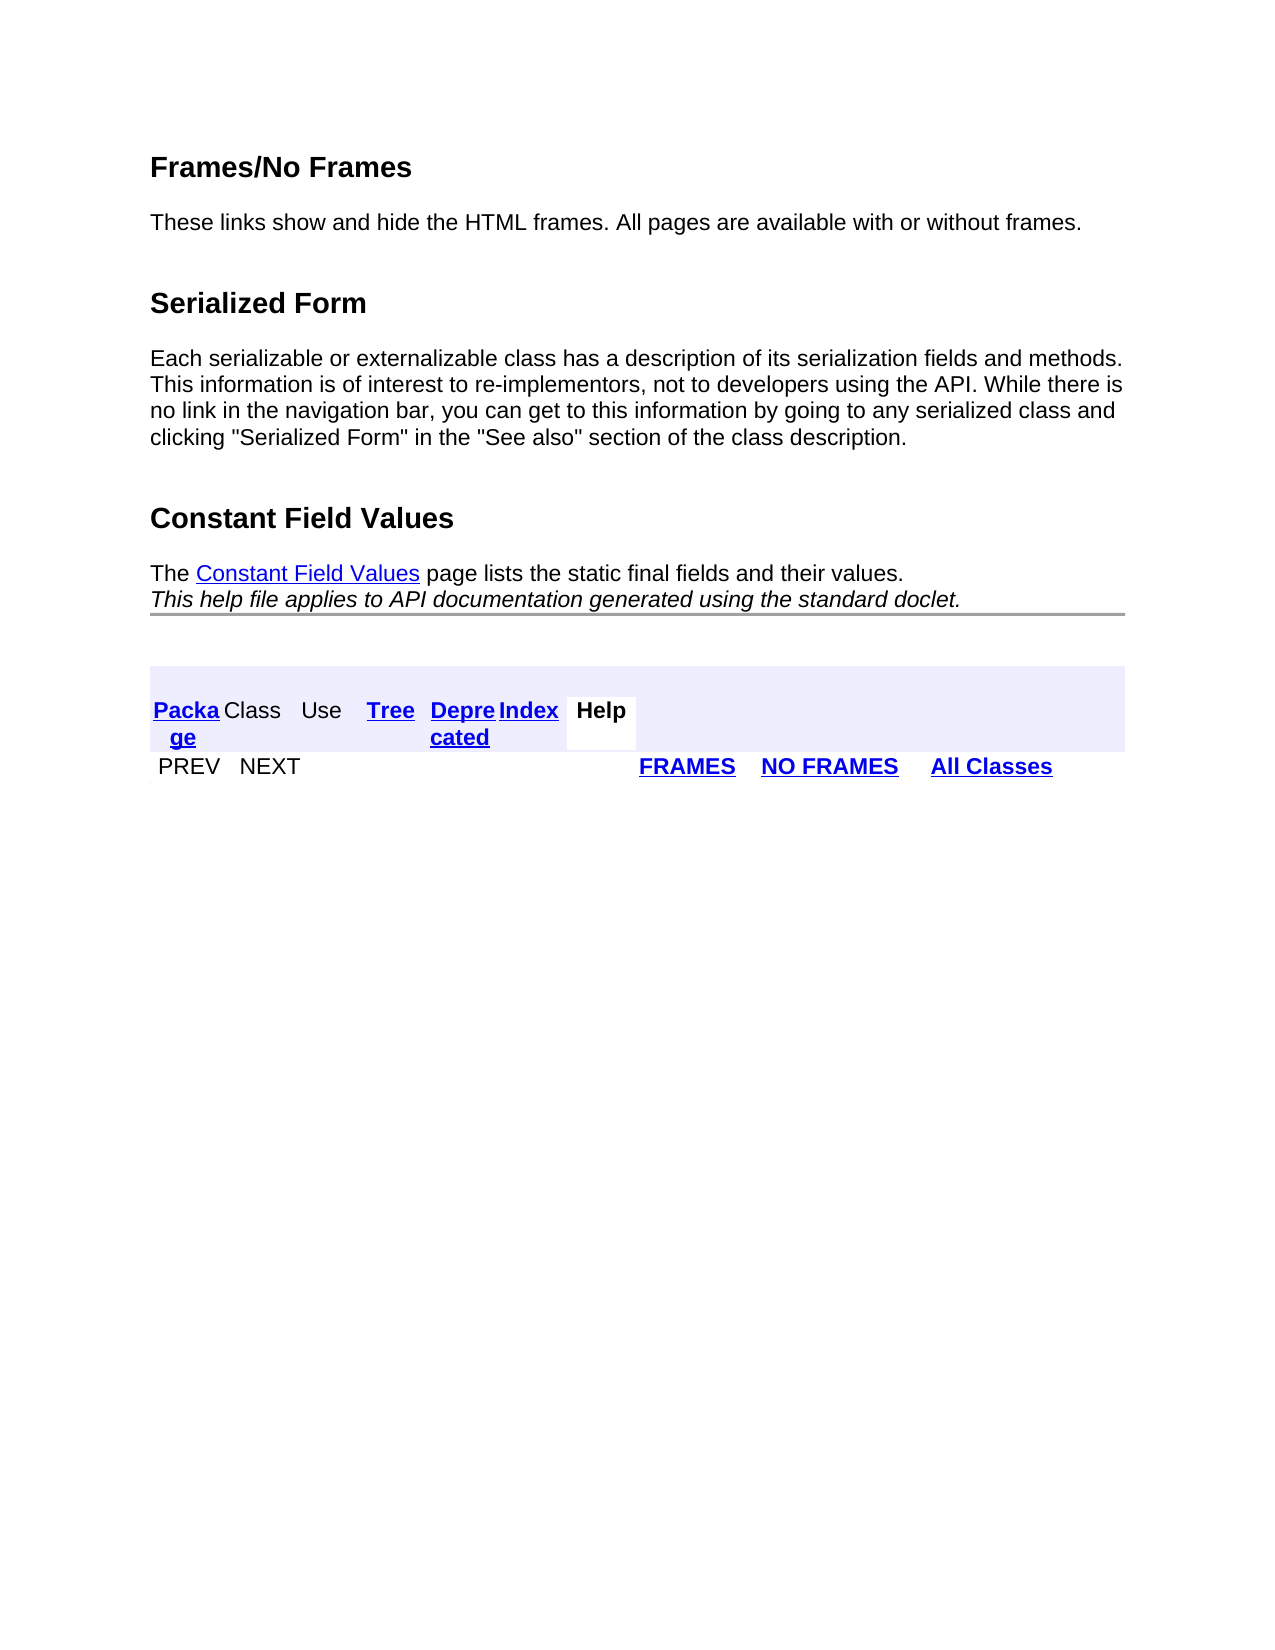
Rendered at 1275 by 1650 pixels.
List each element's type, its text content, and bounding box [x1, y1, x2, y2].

subtitle Frames/No Frames [150, 150, 1125, 183]
text Each serializable or externalizable class has a description of its serialization fields and methods. This information is of interest to re-implementors, not to developers using the API. While there is no link in the navigation bar, you can get to this information by going to any serialized class and clicking "Serialized Form" in the "See also" section of the class description. [150, 345, 1125, 450]
subtitle Serialized Form [150, 286, 1125, 320]
subtitle Constant Field Values [150, 502, 1125, 535]
table_cell FRAMES NO FRAMES All Classes [638, 752, 1125, 781]
text These links show and hide the HTML frames. All pages are available with or without frames. [150, 208, 1125, 235]
table_cell PREV NEXT [150, 752, 637, 781]
table_header [150, 666, 1125, 752]
text The Constant Field Values page lists the static final fields and their values. [150, 560, 1125, 586]
text This help file applies to API documentation generated using the standard doclet. [150, 586, 1125, 612]
